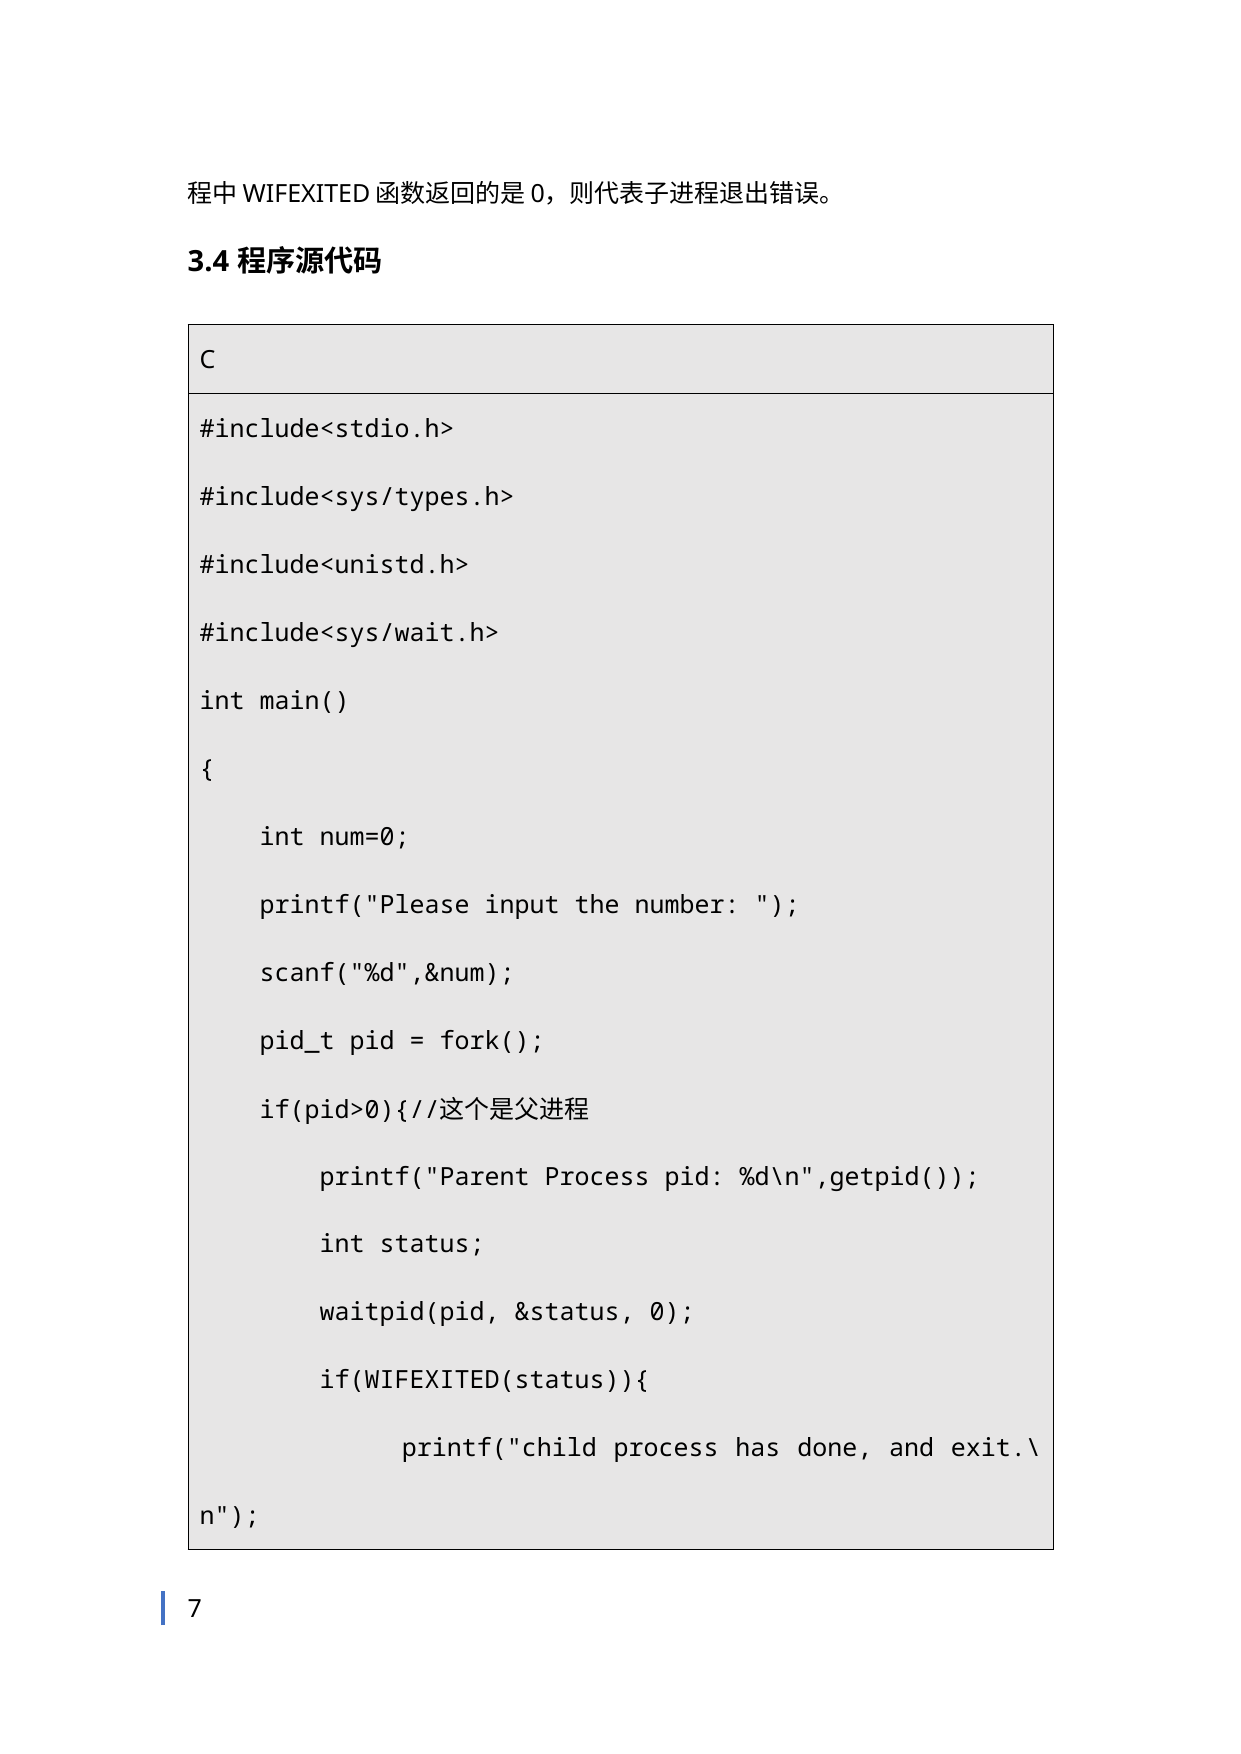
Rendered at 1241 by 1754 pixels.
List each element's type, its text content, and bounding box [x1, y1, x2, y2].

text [187, 157, 1053, 225]
table_header C [189, 325, 1053, 393]
subtitle 3.4 程序源代码 [187, 225, 1053, 293]
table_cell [189, 394, 1053, 1549]
